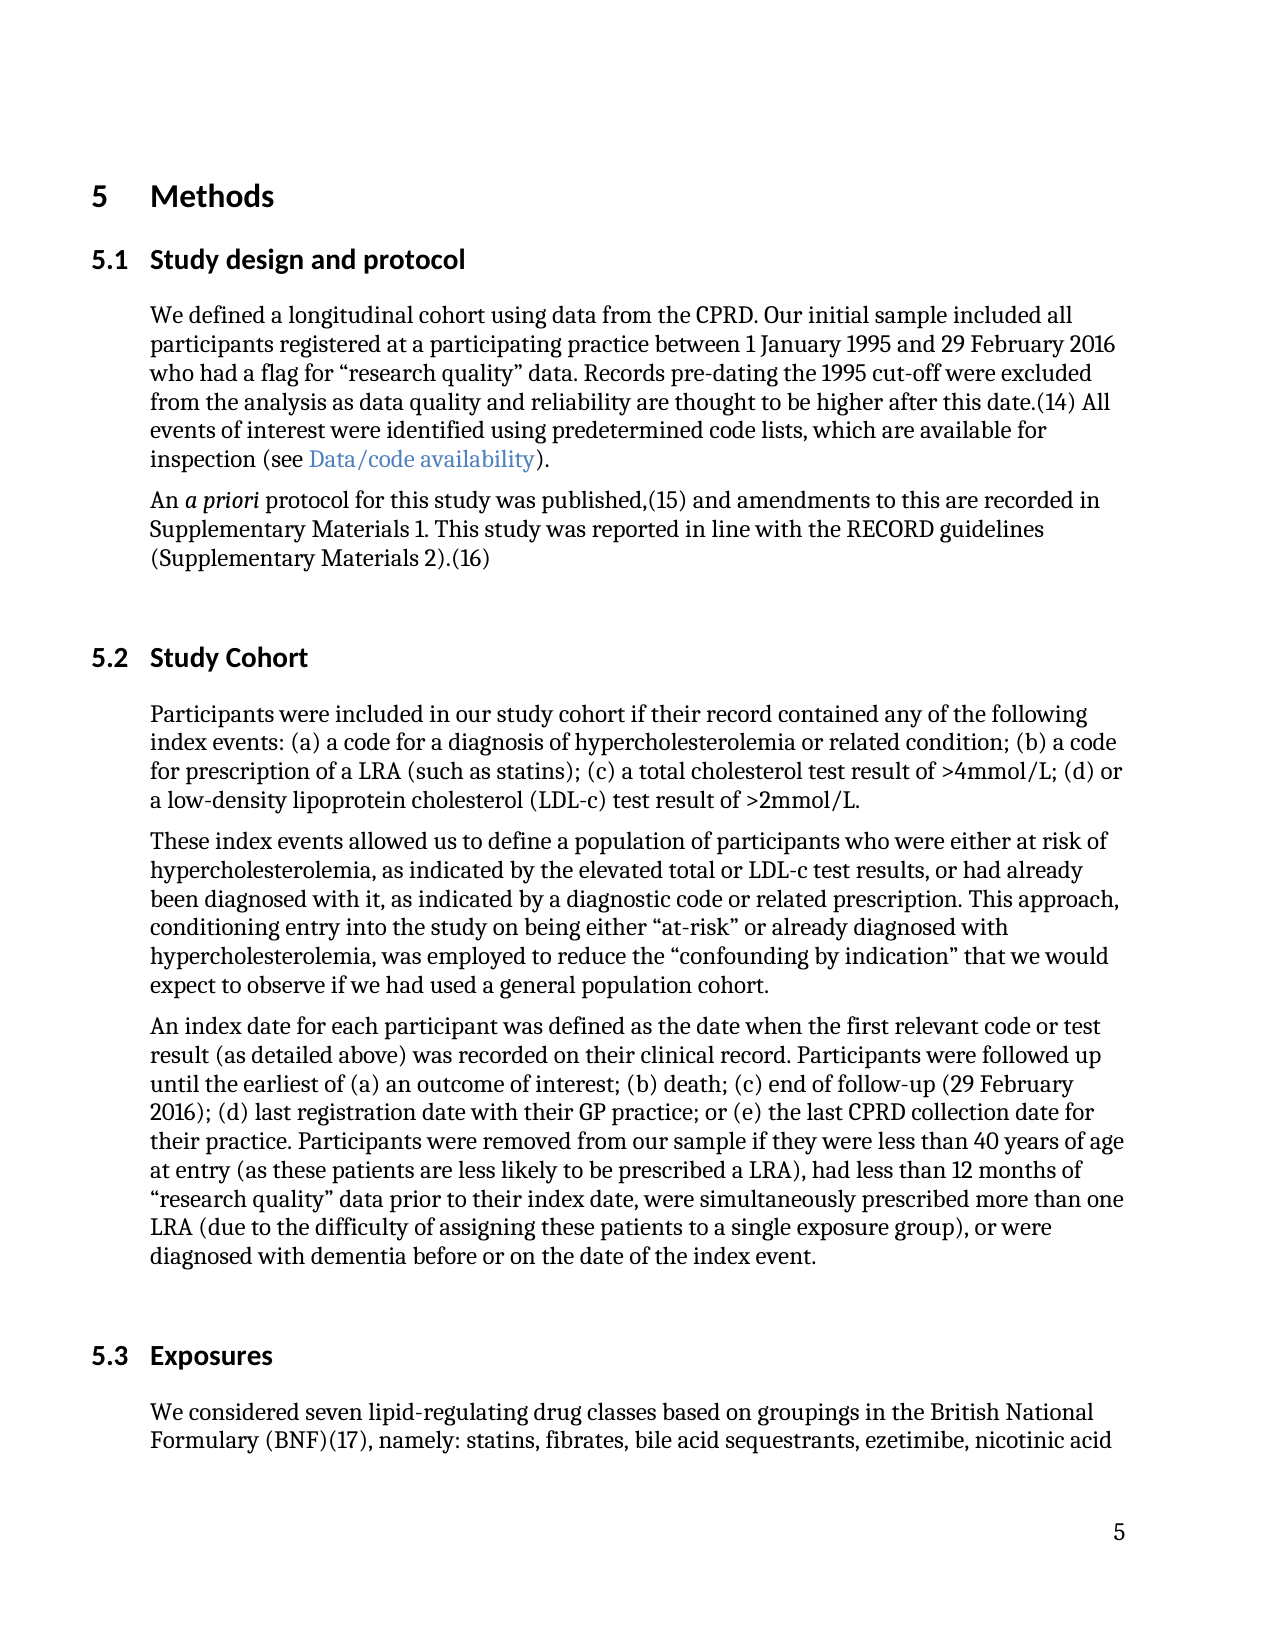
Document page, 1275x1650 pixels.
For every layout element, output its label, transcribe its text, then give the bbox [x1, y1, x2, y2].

text These index events allowed us to define a population of participants who were either at risk of hypercholesterolemia, as indicated by the elevated total or LDL-c test results, or had already been diagnosed with it, as indicated by a diagnostic code or related prescription. This approach, conditioning entry into the study on being either “at-risk” or already diagnosed with hypercholesterolemia, was employed to reduce the “confounding by indication” that we would expect to observe if we had used a general population cohort. [150, 827, 1125, 999]
subtitle Exposures [91, 1337, 1125, 1373]
subtitle Study design and protocol [91, 241, 1125, 276]
text We defined a longitudinal cohort using data from the CPRD. Our initial sample included all participants registered at a participating practice between 1 January 1995 and 29 February 2016 who had a flag for “research quality” data. Records pre-dating the 1995 cut-off were excluded from the analysis as data quality and reliability are thought to be higher after this date.(14) All events of interest were identified using predetermined code lists, which are available for inspection (see Data/code availability). [150, 301, 1125, 474]
text An index date for each participant was defined as the date when the first relevant code or test result (as detailed above) was recorded on their clinical record. Participants were followed up until the earliest of (a) an outcome of interest; (b) death; (c) end of follow-up (29 February 2016); (d) last registration date with their GP practice; or (e) the last CPRD collection date for their practice. Participants were removed from our sample if they were less than 40 years of age at entry (as these patients are less likely to be prescribed a LRA), had less than 12 months of “research quality” data prior to their index date, were simultaneously prescribed more than one LRA (due to the difficulty of assigning these patients to a single exposure group), or were diagnosed with dementia before or on the date of the index event. [150, 1012, 1125, 1271]
text An a priori protocol for this study was published,(15) and amendments to this are recorded in Supplementary Materials 1. This study was reported in line with the RECORD guidelines (Supplementary Materials 2).(16) [150, 486, 1125, 573]
subtitle Study Cohort [91, 639, 1125, 674]
subtitle Methods [91, 175, 1125, 216]
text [150, 1398, 1125, 1455]
text Participants were included in our study cohort if their record contained any of the following index events: (a) a code for a diagnosis of hypercholesterolemia or related condition; (b) a code for prescription of a LRA (such as statins); (c) a total cholesterol test result of >4mmol/L; (d) or a low-density lipoprotein cholesterol (LDL-c) test result of >2mmol/L. [150, 699, 1125, 814]
